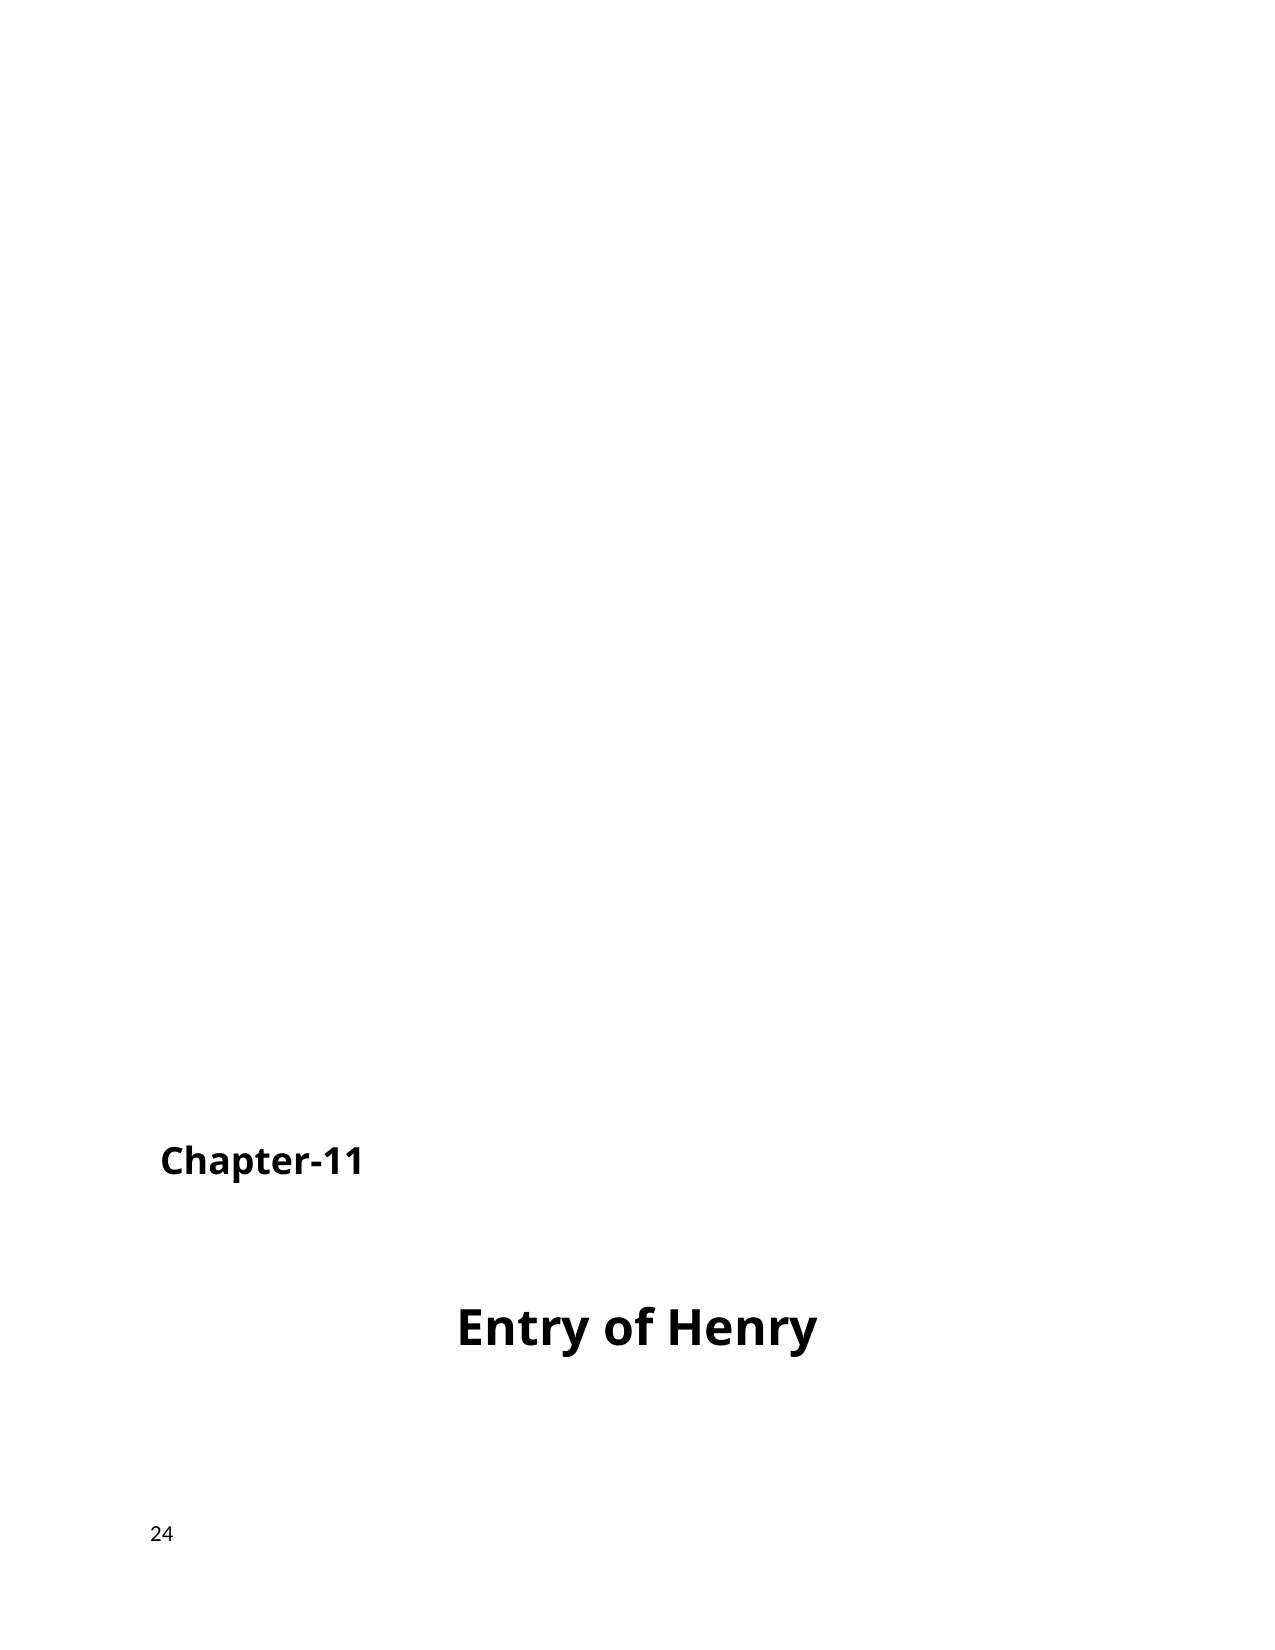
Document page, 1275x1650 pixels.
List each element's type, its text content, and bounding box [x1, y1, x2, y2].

subtitle Chapter-11 [150, 1134, 1125, 1185]
subtitle Entry of Henry [150, 1292, 1125, 1360]
